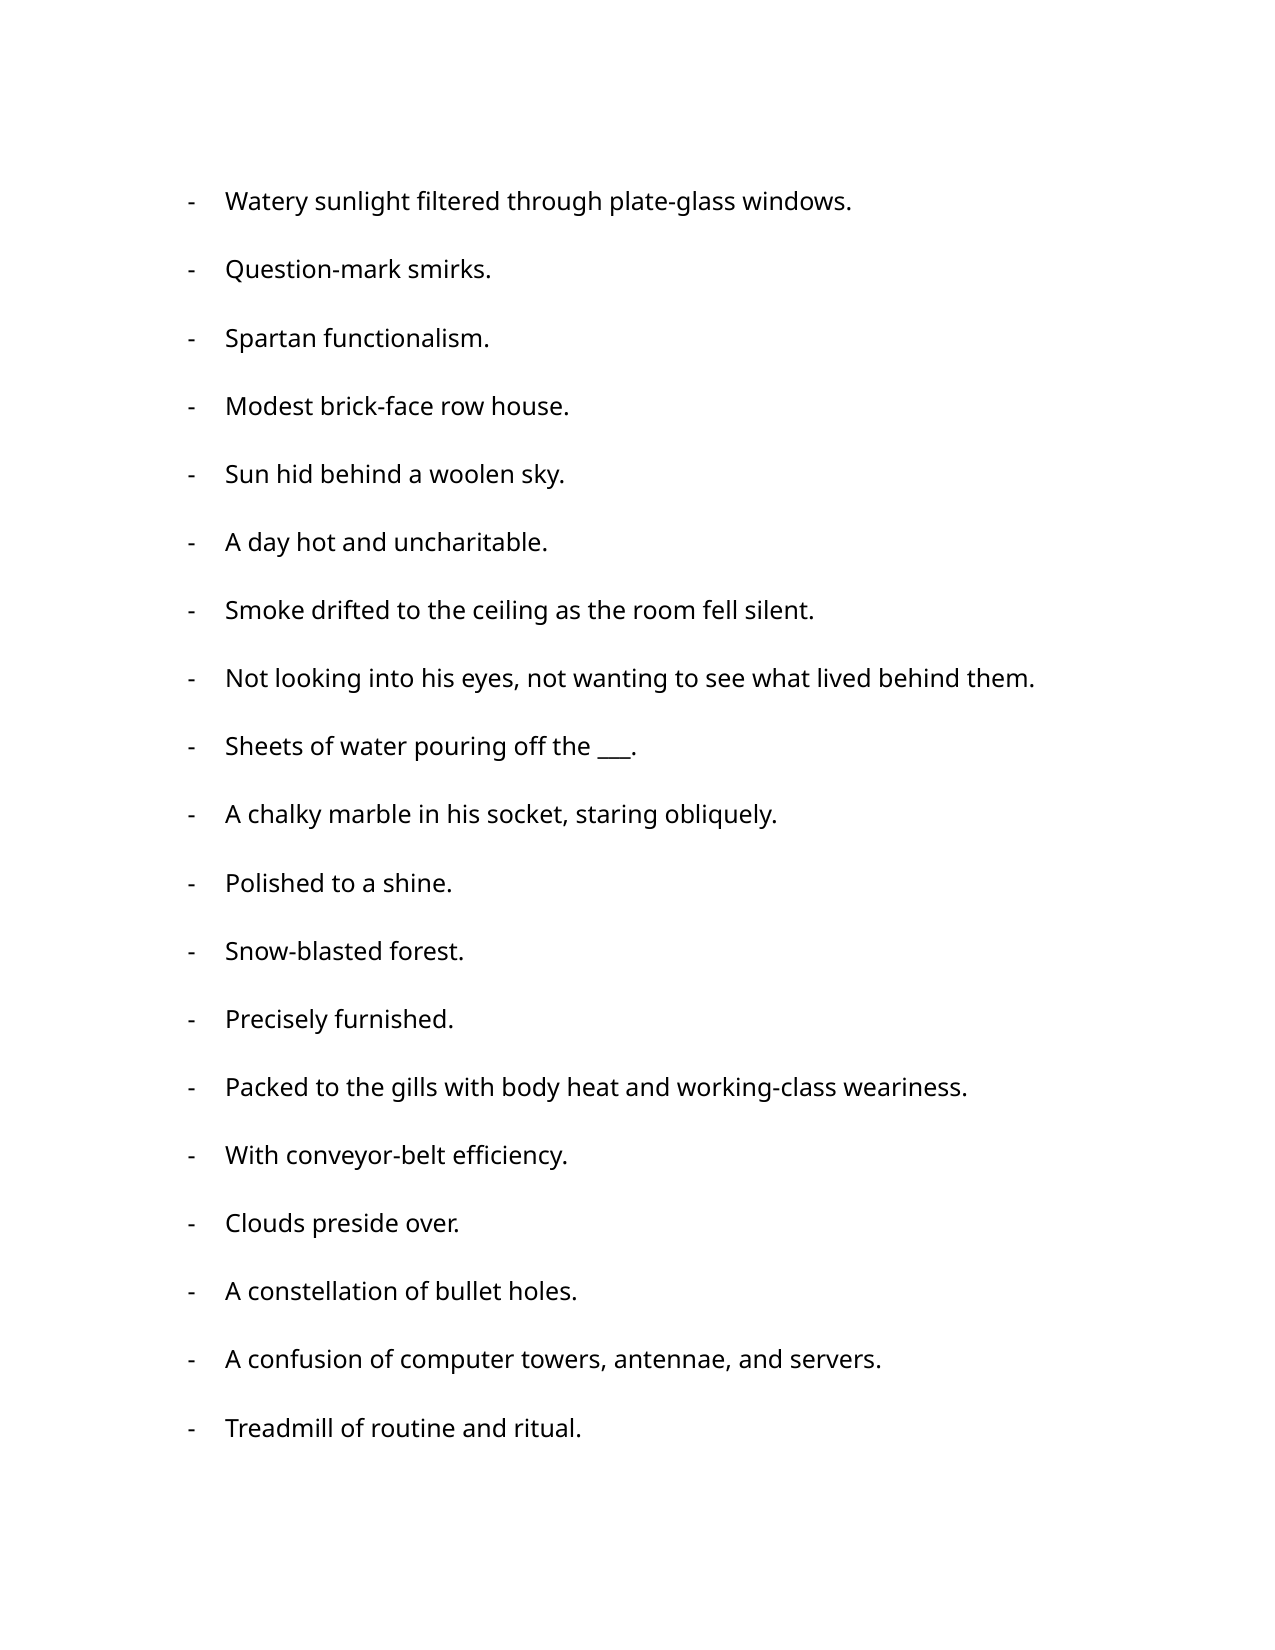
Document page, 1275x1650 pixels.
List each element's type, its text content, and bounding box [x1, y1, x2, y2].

list Sheets of water pouring off the ___. [187, 729, 1125, 763]
list With conveyor-belt efficiency. [187, 1138, 1125, 1172]
list Smoke drifted to the ceiling as the room fell silent. [187, 593, 1125, 627]
list Sun hid behind a woolen sky. [187, 457, 1125, 491]
list A constellation of bullet holes. [187, 1274, 1125, 1308]
list Packed to the gills with body heat and working-class weariness. [187, 1070, 1125, 1104]
list Watery sunlight filtered through plate-glass windows. [187, 184, 1125, 218]
list A confusion of computer towers, antennae, and servers. [187, 1342, 1125, 1376]
list Polished to a shine. [187, 865, 1125, 899]
list A day hot and uncharitable. [187, 525, 1125, 559]
list Precisely furnished. [187, 1002, 1125, 1036]
list Clouds preside over. [187, 1206, 1125, 1240]
list Treadmill of routine and ritual. [187, 1410, 1125, 1444]
list Modest brick-face row house. [187, 388, 1125, 422]
list Question-mark smirks. [187, 252, 1125, 286]
list Not looking into his eyes, not wanting to see what lived behind them. [187, 661, 1125, 695]
list Spartan functionalism. [187, 320, 1125, 354]
list A chalky marble in his socket, staring obliquely. [187, 797, 1125, 831]
list Snow-blasted forest. [187, 933, 1125, 967]
